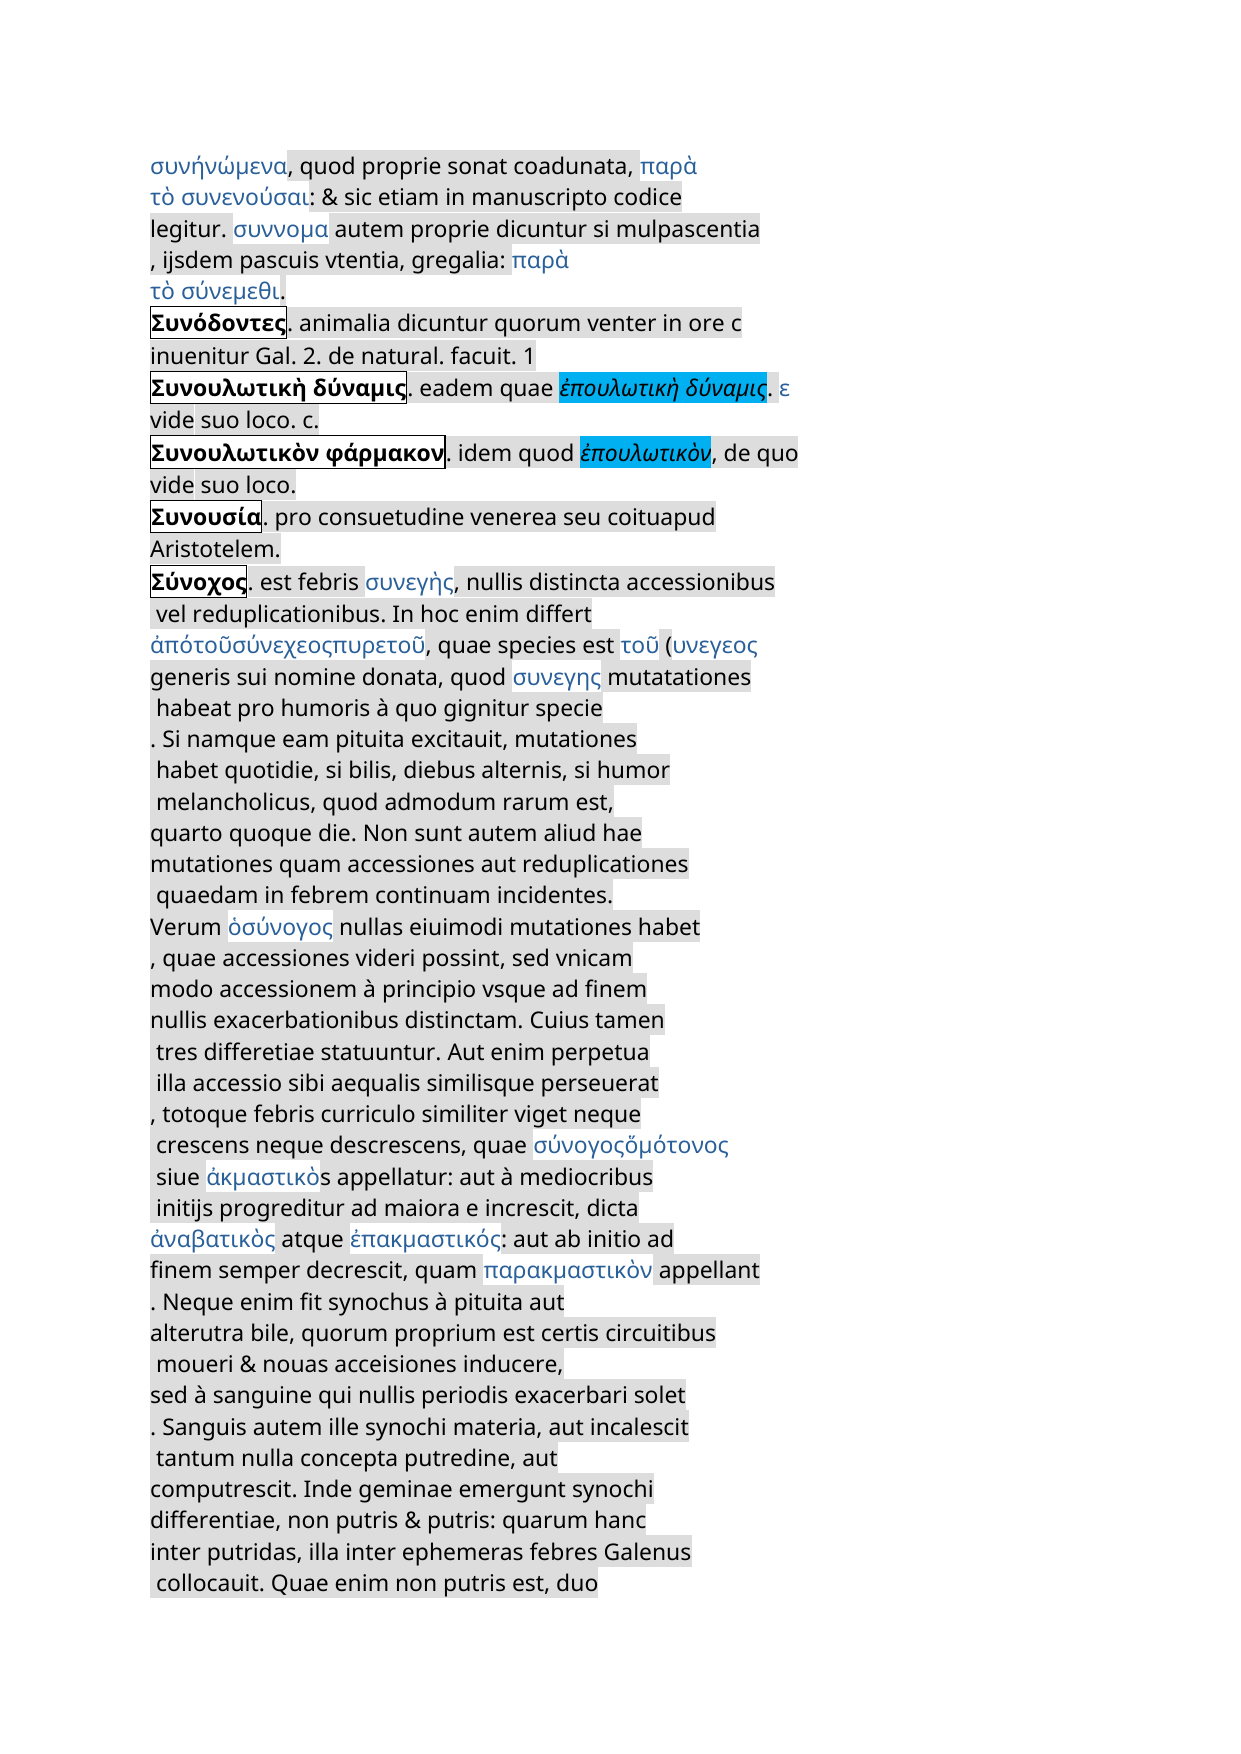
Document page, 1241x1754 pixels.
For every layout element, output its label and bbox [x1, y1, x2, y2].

text [150, 150, 1090, 1598]
